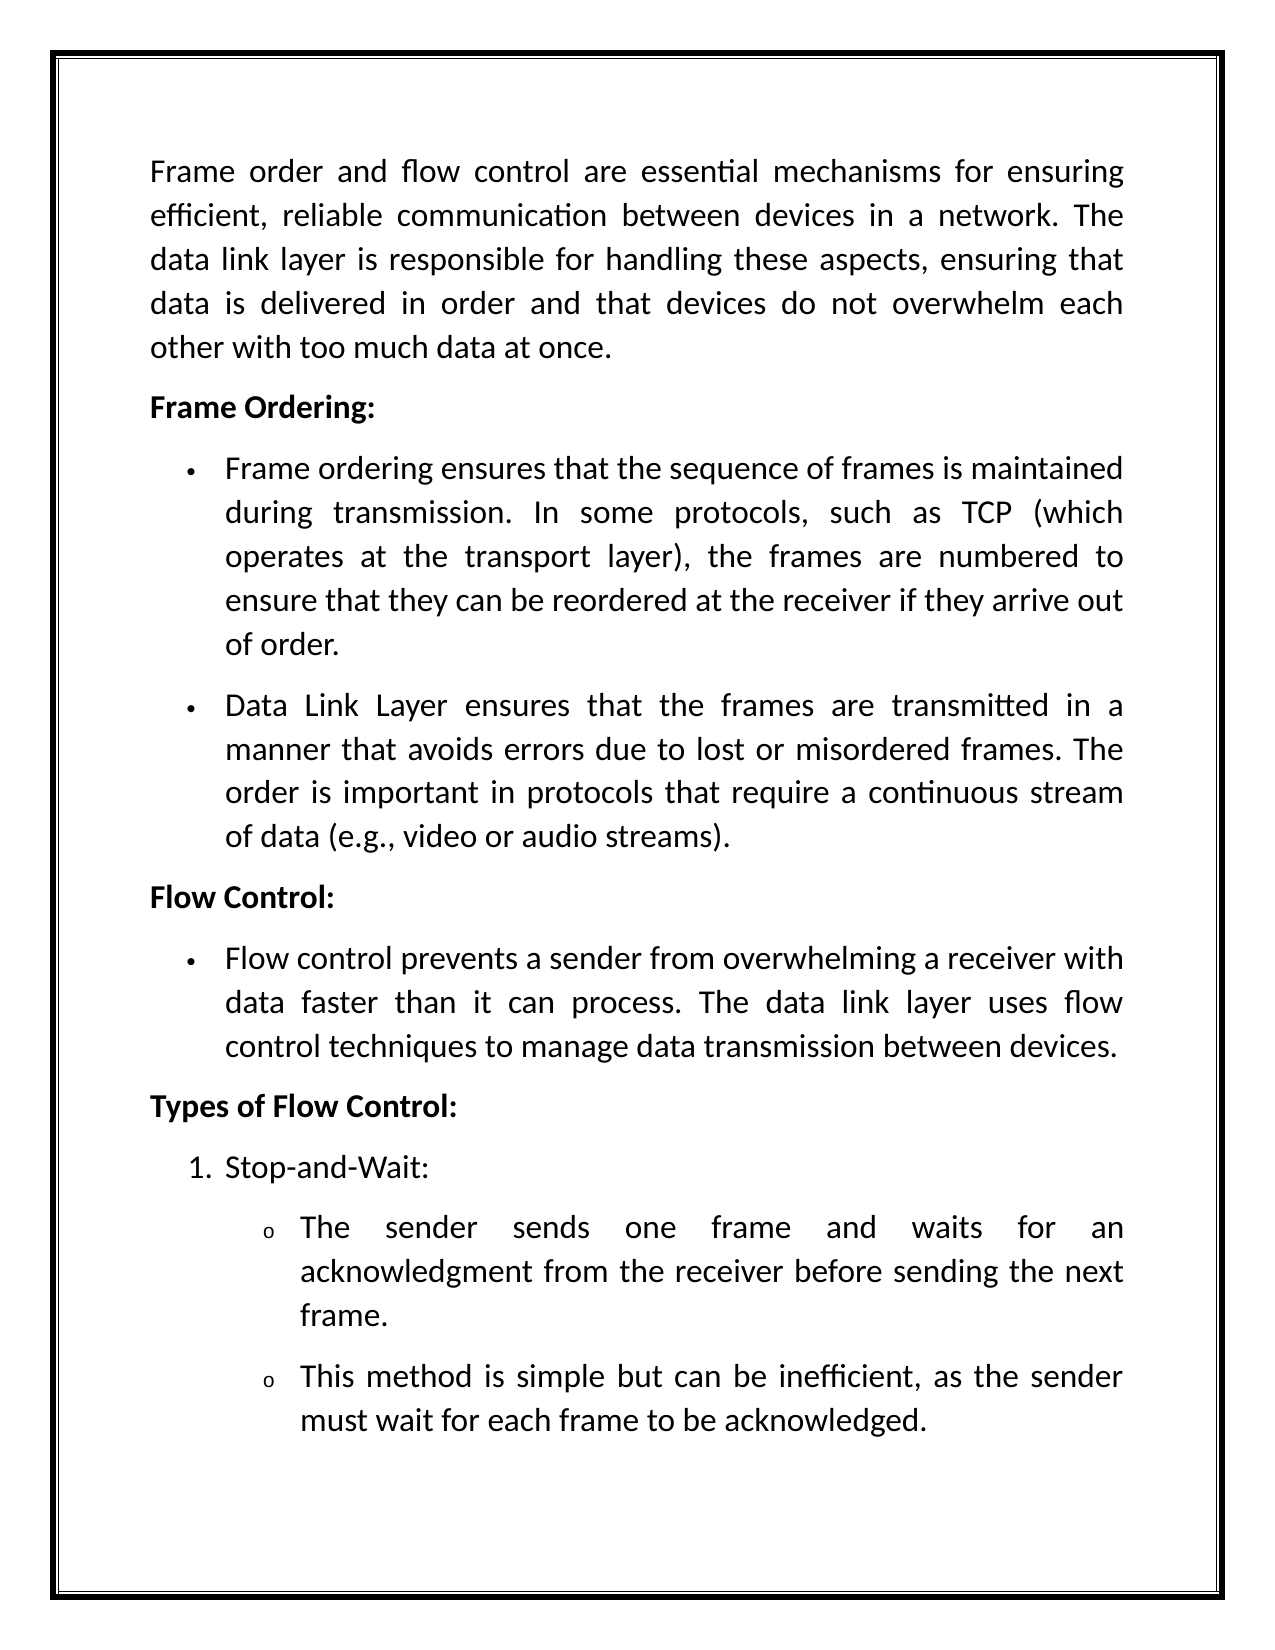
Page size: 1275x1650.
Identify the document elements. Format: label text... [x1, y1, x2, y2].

text Types of Flow Control: [150, 1085, 1125, 1126]
list The sender sends one frame and waits for an acknowledgment from the receiver before sending the next frame. [262, 1206, 1125, 1335]
list Stop-and-Wait: [187, 1146, 1125, 1187]
list Data Link Layer ensures that the frames are transmitted in a manner that avoids errors due to lost or misordered frames. The order is important in protocols that require a continuous stream of data (e.g., video or audio streams). [187, 683, 1125, 856]
text Frame Ordering: [150, 386, 1125, 427]
text Flow Control: [150, 876, 1125, 917]
list Frame ordering ensures that the sequence of frames is maintained during transmission. In some protocols, such as TCP (which operates at the transport layer), the frames are numbered to ensure that they can be reordered at the receiver if they arrive out of order. [187, 447, 1125, 664]
text Frame order and flow control are essential mechanisms for ensuring efficient, reliable communication between devices in a network. The data link layer is responsible for handling these aspects, ensuring that data is delivered in order and that devices do not overwhelm each other with too much data at once. [150, 150, 1125, 367]
list Flow control prevents a sender from overwhelming a receiver with data faster than it can process. The data link layer uses flow control techniques to manage data transmission between devices. [187, 937, 1125, 1065]
list This method is simple but can be inefficient, as the sender must wait for each frame to be acknowledged. [262, 1355, 1125, 1440]
